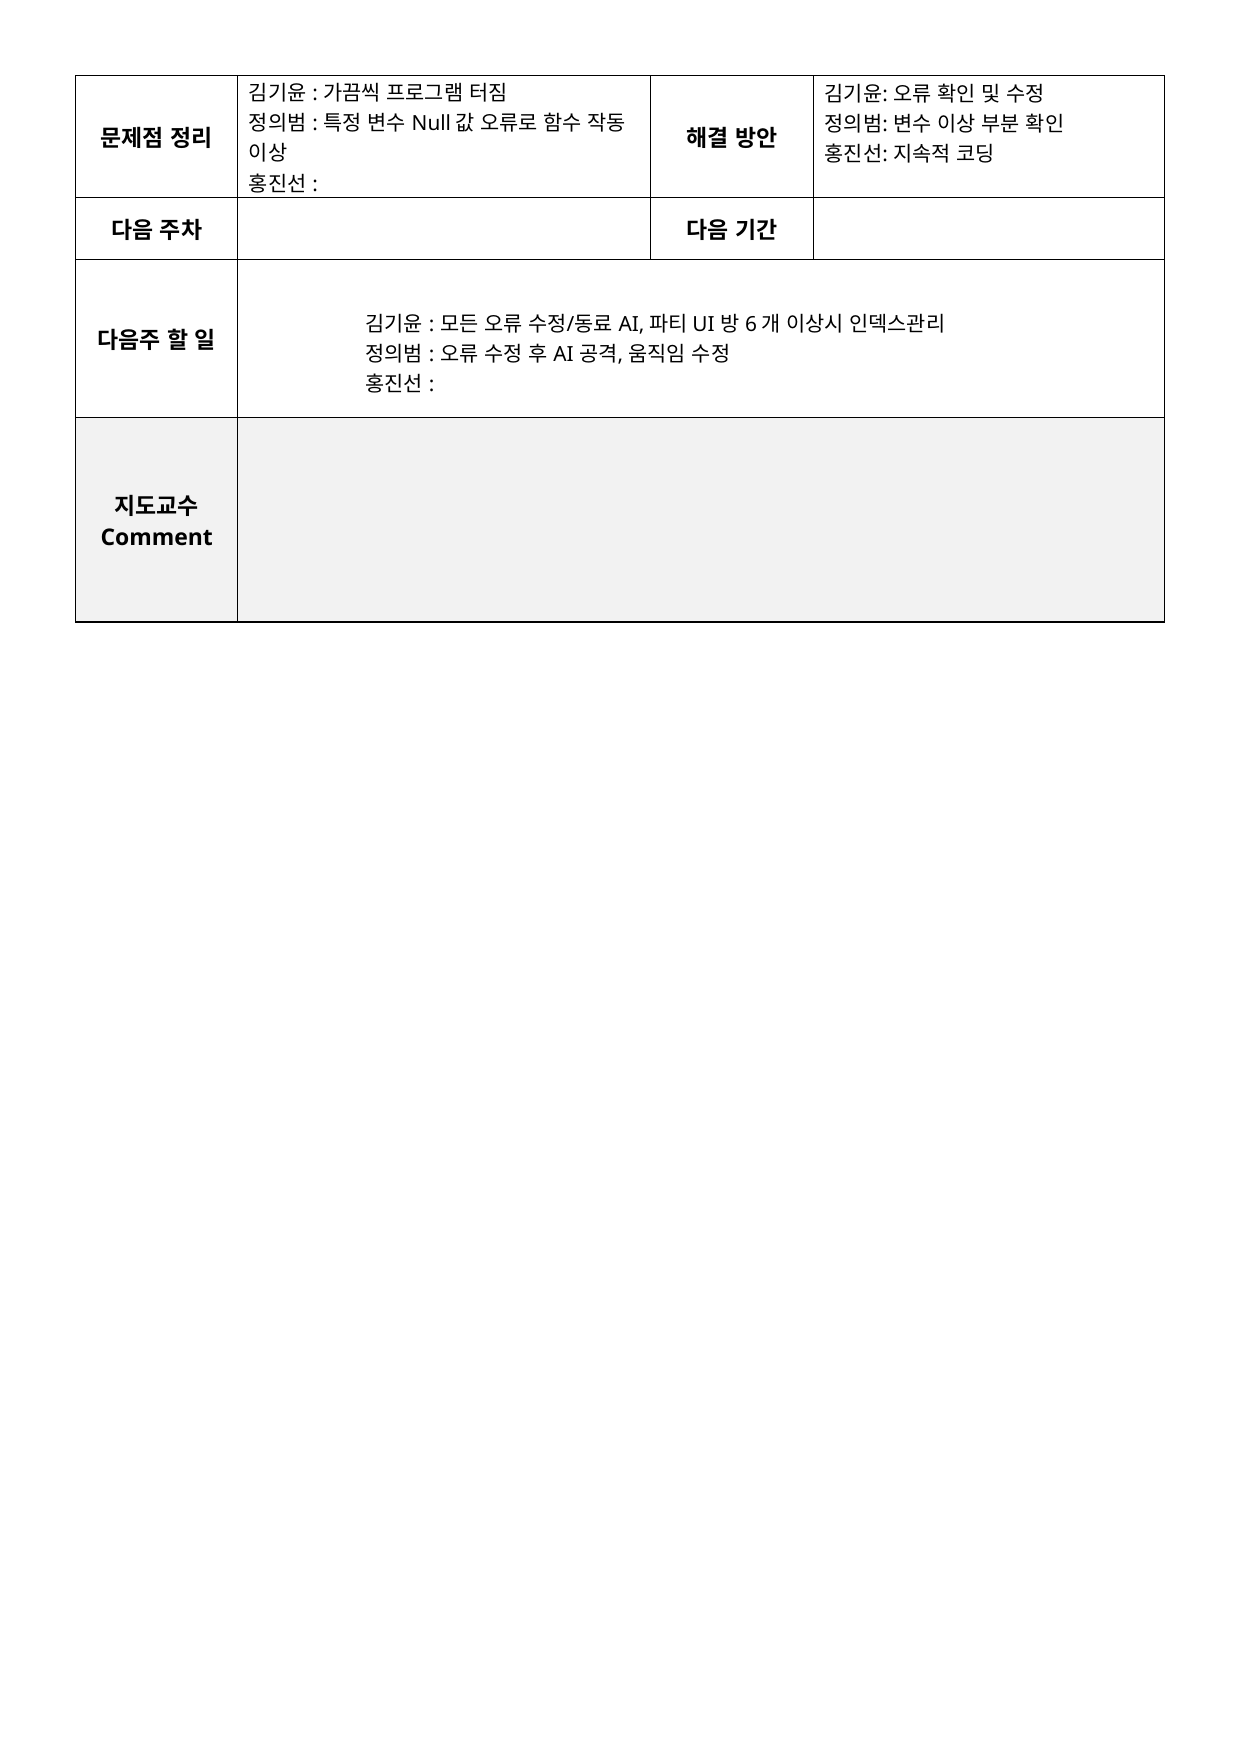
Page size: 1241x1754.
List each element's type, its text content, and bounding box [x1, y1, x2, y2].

table_header 해결 방안 [651, 76, 813, 197]
table_cell 다음 기간 [651, 198, 813, 259]
table_cell [238, 198, 650, 259]
table_header 김기윤 : 가끔씩 프로그램 터짐 정의범 : 특정 변수 Null값 오류로 함수 작동 이상 홍진선 : [238, 76, 650, 197]
table_header 김기윤: 오류 확인 및 수정 정의범: 변수 이상 부분 확인 홍진선: 지속적 코딩 [814, 76, 1164, 197]
table_cell 다음 주차 [76, 198, 237, 259]
table_cell [238, 418, 1164, 621]
table_header 문제점 정리 [76, 76, 237, 197]
table_cell 김기윤 : 모든 오류 수정/동료 AI, 파티UI 방 6개 이상시 인덱스관리 정의범 : 오류 수정 후 AI 공격, 움직임 수정 홍진선 : [238, 260, 1164, 417]
table_cell [814, 198, 1164, 259]
table_cell 지도교수 Comment [76, 418, 237, 621]
table_cell 다음주 할 일 [76, 260, 237, 417]
